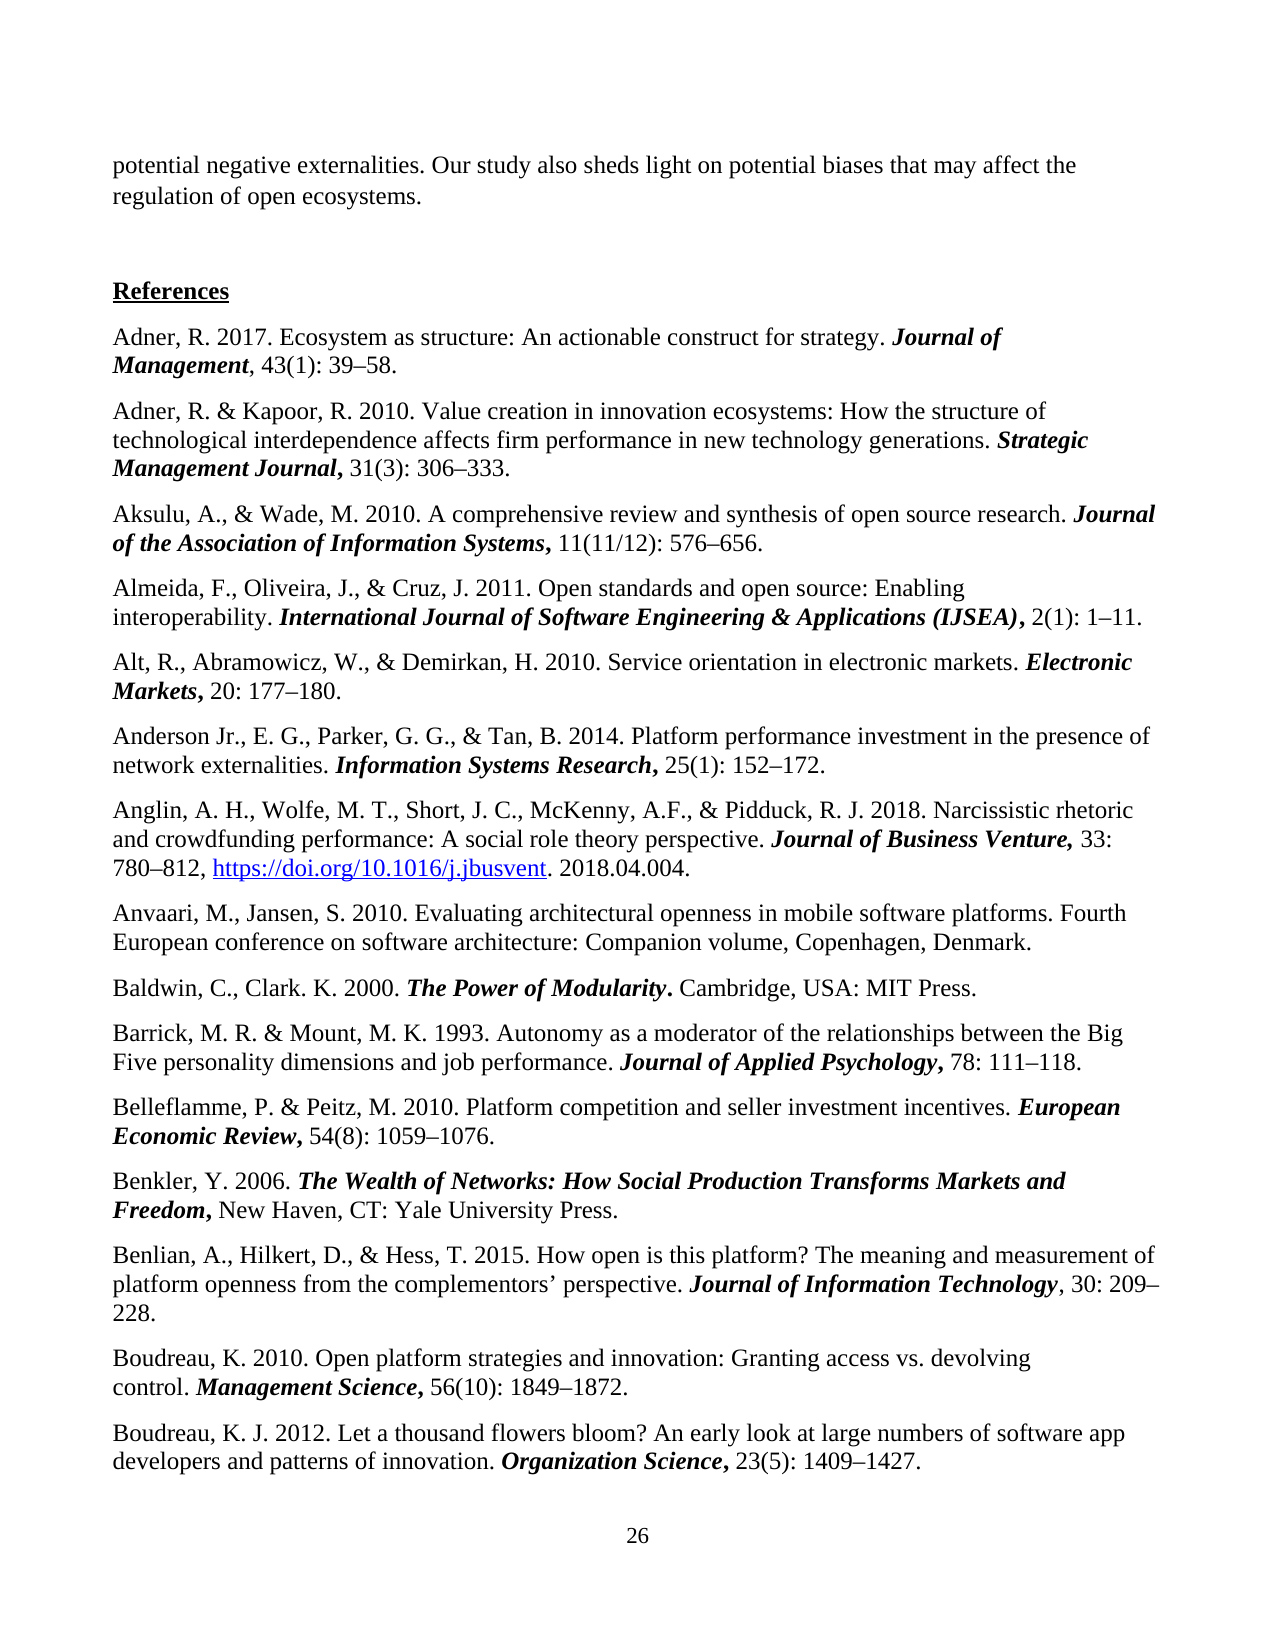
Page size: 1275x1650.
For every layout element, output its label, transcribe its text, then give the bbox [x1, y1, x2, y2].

text Baldwin, C., Clark. K. 2000. The Power of Modularity. Cambridge, USA: MIT Press. [112, 973, 1162, 1001]
text Benlian, A., Hilkert, D., & Hess, T. 2015. How open is this platform? The meaning and measurement of platform openness from the complementors’ perspective. Journal of Information Technology, 30: 209–228. [112, 1241, 1162, 1327]
text Anderson Jr., E. G., Parker, G. G., & Tan, B. 2014. Platform performance investment in the presence of network externalities. Information Systems Research, 25(1): 152–172. [112, 721, 1162, 779]
text Boudreau, K. J. 2012. Let a thousand flowers bloom? An early look at large numbers of software app developers and patterns of innovation. Organization Science, 23(5): 1409–1427. [112, 1418, 1162, 1475]
text Belleflamme, P. & Peitz, M. 2010. Platform competition and seller investment incentives. European Economic Review, 54(8): 1059–1076. [112, 1092, 1162, 1150]
text Anvaari, M., Jansen, S. 2010. Evaluating architectural openness in mobile software platforms. Fourth European conference on software architecture: Companion volume, Copenhagen, Denmark. [112, 898, 1162, 956]
text Adner, R. & Kapoor, R. 2010. Value creation in innovation ecosystems: How the structure of technological interdependence affects firm performance in new technology generations. Strategic Management Journal, 31(3): 306–333. [112, 396, 1162, 482]
text Benkler, Y. 2006. The Wealth of Networks: How Social Production Transforms Markets and Freedom, New Haven, CT: Yale University Press. [112, 1166, 1162, 1224]
text Adner, R. 2017. Ecosystem as structure: An actionable construct for strategy. Journal of Management, 43(1): 39–58. [112, 322, 1162, 379]
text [112, 150, 1162, 210]
subtitle References [112, 276, 1162, 305]
text Boudreau, K. 2010. Open platform strategies and innovation: Granting access vs. devolving control. Management Science, 56(10): 1849–1872. [112, 1343, 1162, 1401]
text Barrick, M. R. & Mount, M. K. 1993. Autonomy as a moderator of the relationships between the Big Five personality dimensions and job performance. Journal of Applied Psychology, 78: 111–118. [112, 1018, 1162, 1076]
text Aksulu, A., & Wade, M. 2010. A comprehensive review and synthesis of open source research. Journal of the Association of Information Systems, 11(11/12): 576–656. [112, 499, 1162, 556]
text Anglin, A. H., Wolfe, M. T., Short, J. C., McKenny, A.F., & Pidduck, R. J. 2018. Narcissistic rhetoric and crowdfunding performance: A social role theory perspective. Journal of Business Venture, 33: 780–812, https://doi.org/10.1016/j.jbusvent. 2018.04.004. [112, 796, 1162, 882]
text Almeida, F., Oliveira, J., & Cruz, J. 2011. Open standards and open source: Enabling interoperability. International Journal of Software Engineering & Applications (IJSEA), 2(1): 1–11. [112, 573, 1162, 631]
text Alt, R., Abramowicz, W., & Demirkan, H. 2010. Service orientation in electronic markets. Electronic Markets, 20: 177–180. [112, 647, 1162, 705]
